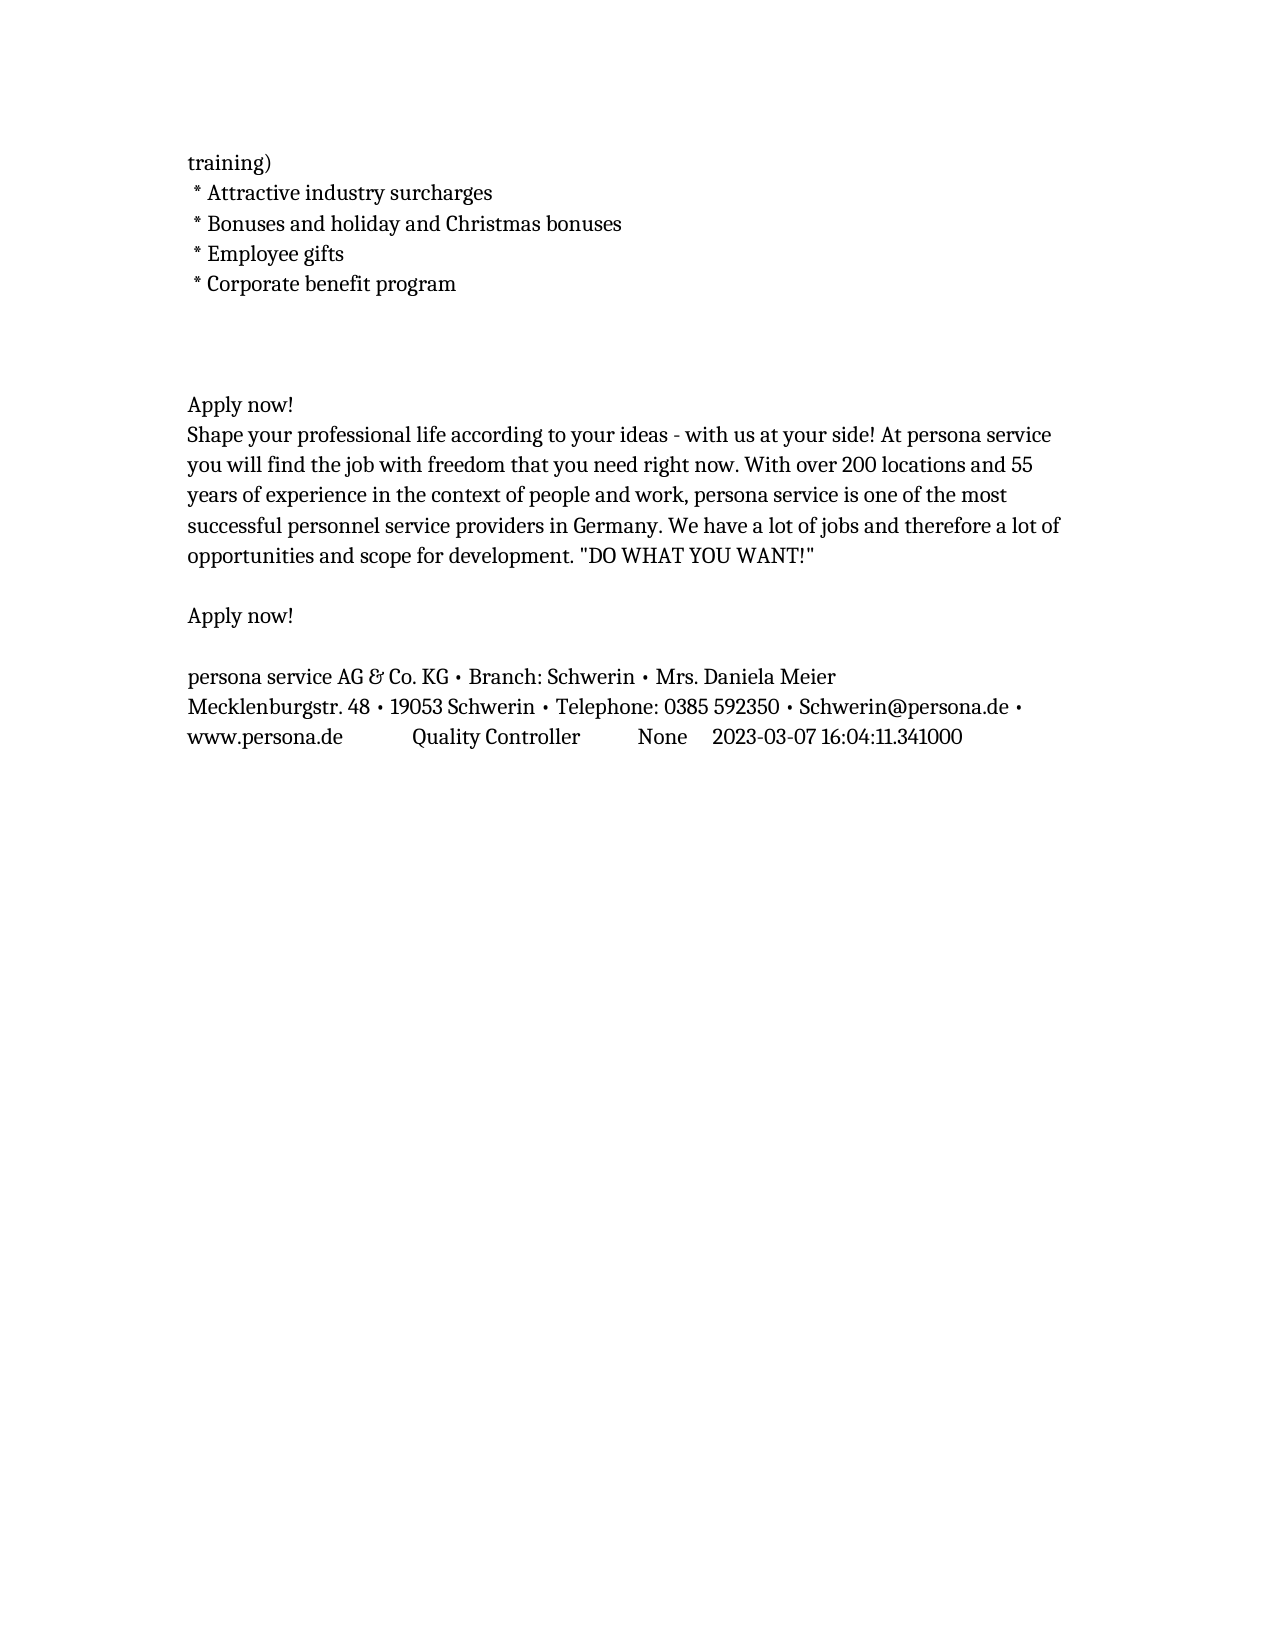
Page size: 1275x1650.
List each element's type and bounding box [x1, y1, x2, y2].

text [187, 150, 1087, 781]
